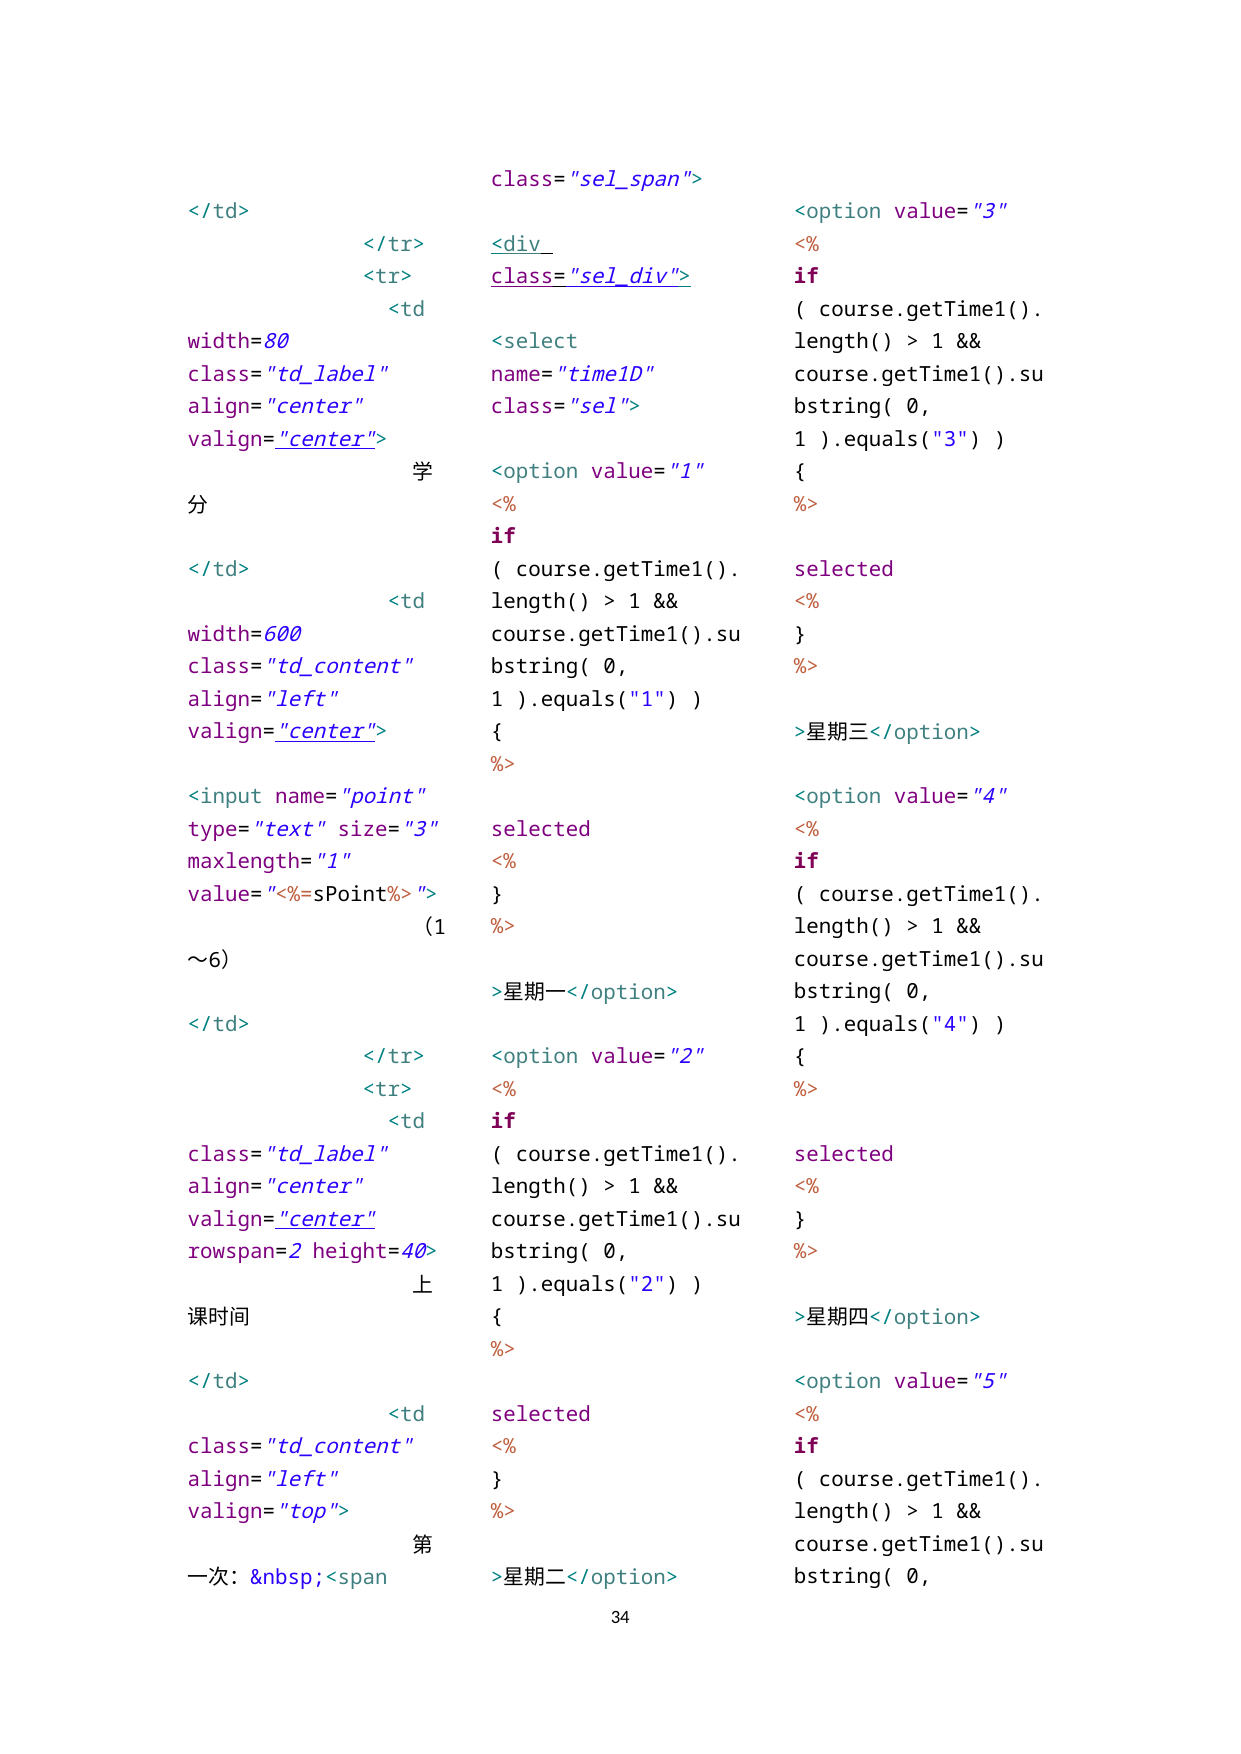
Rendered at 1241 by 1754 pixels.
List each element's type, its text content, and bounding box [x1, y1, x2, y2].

text %> [794, 1234, 1053, 1267]
text if ( course.getTime1().length() > 1 && course.getTime1().substring( 0, 1 ).equals("2") ) [491, 1104, 749, 1299]
text <% [794, 227, 1053, 259]
text <div class="sel_div"> [491, 194, 749, 292]
text selected [794, 1104, 1053, 1169]
text <option value="5" [794, 1332, 1053, 1397]
text } [491, 1462, 749, 1494]
text >星期一</option> [491, 942, 749, 1007]
text selected [491, 1364, 749, 1429]
text %> [491, 909, 749, 942]
text { [491, 1299, 749, 1332]
text <option value="3" [794, 162, 1053, 227]
text <option value="1" [491, 422, 749, 487]
text >星期四</option> [794, 1267, 1053, 1332]
text 上课时间 [187, 1267, 446, 1332]
text <input name="point" type="text" size="3" maxlength="1" value="<%=sPoint%>"> [187, 747, 446, 909]
text <option value="2" [491, 1007, 749, 1072]
text } [491, 877, 749, 909]
text if ( course.getTime1().length() > 1 && course.getTime1().substring( 0, 1 ).equals("1") ) [491, 519, 749, 714]
text </td> [187, 162, 446, 227]
text >星期三</option> [794, 682, 1053, 747]
text %> [491, 1494, 749, 1527]
text %> [794, 649, 1053, 682]
text </tr> [187, 1039, 446, 1072]
text <% [491, 1429, 749, 1462]
text { [794, 454, 1053, 487]
text } [794, 617, 1053, 649]
text { [491, 714, 749, 747]
text <td width=600 class="td_content" align="left" valign="center"> [187, 584, 446, 747]
text <% [794, 812, 1053, 844]
text selected [794, 519, 1053, 584]
text <select name="time1D" class="sel"> [491, 292, 749, 422]
text if ( course.getTime1().length() > 1 && course.getTime1().substring( 0, 1 ).equals("3") ) [794, 259, 1053, 454]
text selected [491, 779, 749, 844]
text 第一次：&nbsp;<span class="sel_span"> [187, 1527, 446, 1592]
text %> [794, 487, 1053, 519]
text </td> [187, 974, 446, 1039]
text <% [794, 1169, 1053, 1202]
text %> [491, 747, 749, 779]
text %> [794, 1072, 1053, 1104]
text <option value="4" [794, 747, 1053, 812]
text （1～6） [187, 909, 446, 974]
text <% [794, 1397, 1053, 1429]
text </td> [187, 1332, 446, 1397]
text if ( course.getTime1().length() > 1 && course.getTime1().substring( 0, 1 ).equals("4") ) [794, 844, 1053, 1039]
text if ( course.getTime1().length() > 1 && course.getTime1().substring( 0, 1 ).equals("5") ) [794, 1429, 1053, 1592]
text <% [491, 1072, 749, 1104]
text 第一次：&nbsp;<span class="sel_span"> [491, 162, 749, 194]
text <tr> [187, 1072, 446, 1104]
text <td class="td_content" align="left" valign="top"> [187, 1397, 446, 1527]
text 学分 [187, 454, 446, 519]
text </td> [187, 519, 446, 584]
text >星期二</option> [491, 1527, 749, 1592]
text %> [491, 1332, 749, 1364]
text <tr> [187, 259, 446, 292]
text </tr> [187, 227, 446, 259]
text <% [491, 487, 749, 519]
text <td class="td_label" align="center" valign="center" rowspan=2 height=40> [187, 1104, 446, 1267]
text } [794, 1202, 1053, 1234]
text <% [491, 844, 749, 877]
text { [794, 1039, 1053, 1072]
text <% [794, 584, 1053, 617]
text <td width=80 class="td_label" align="center" valign="center"> [187, 292, 446, 454]
